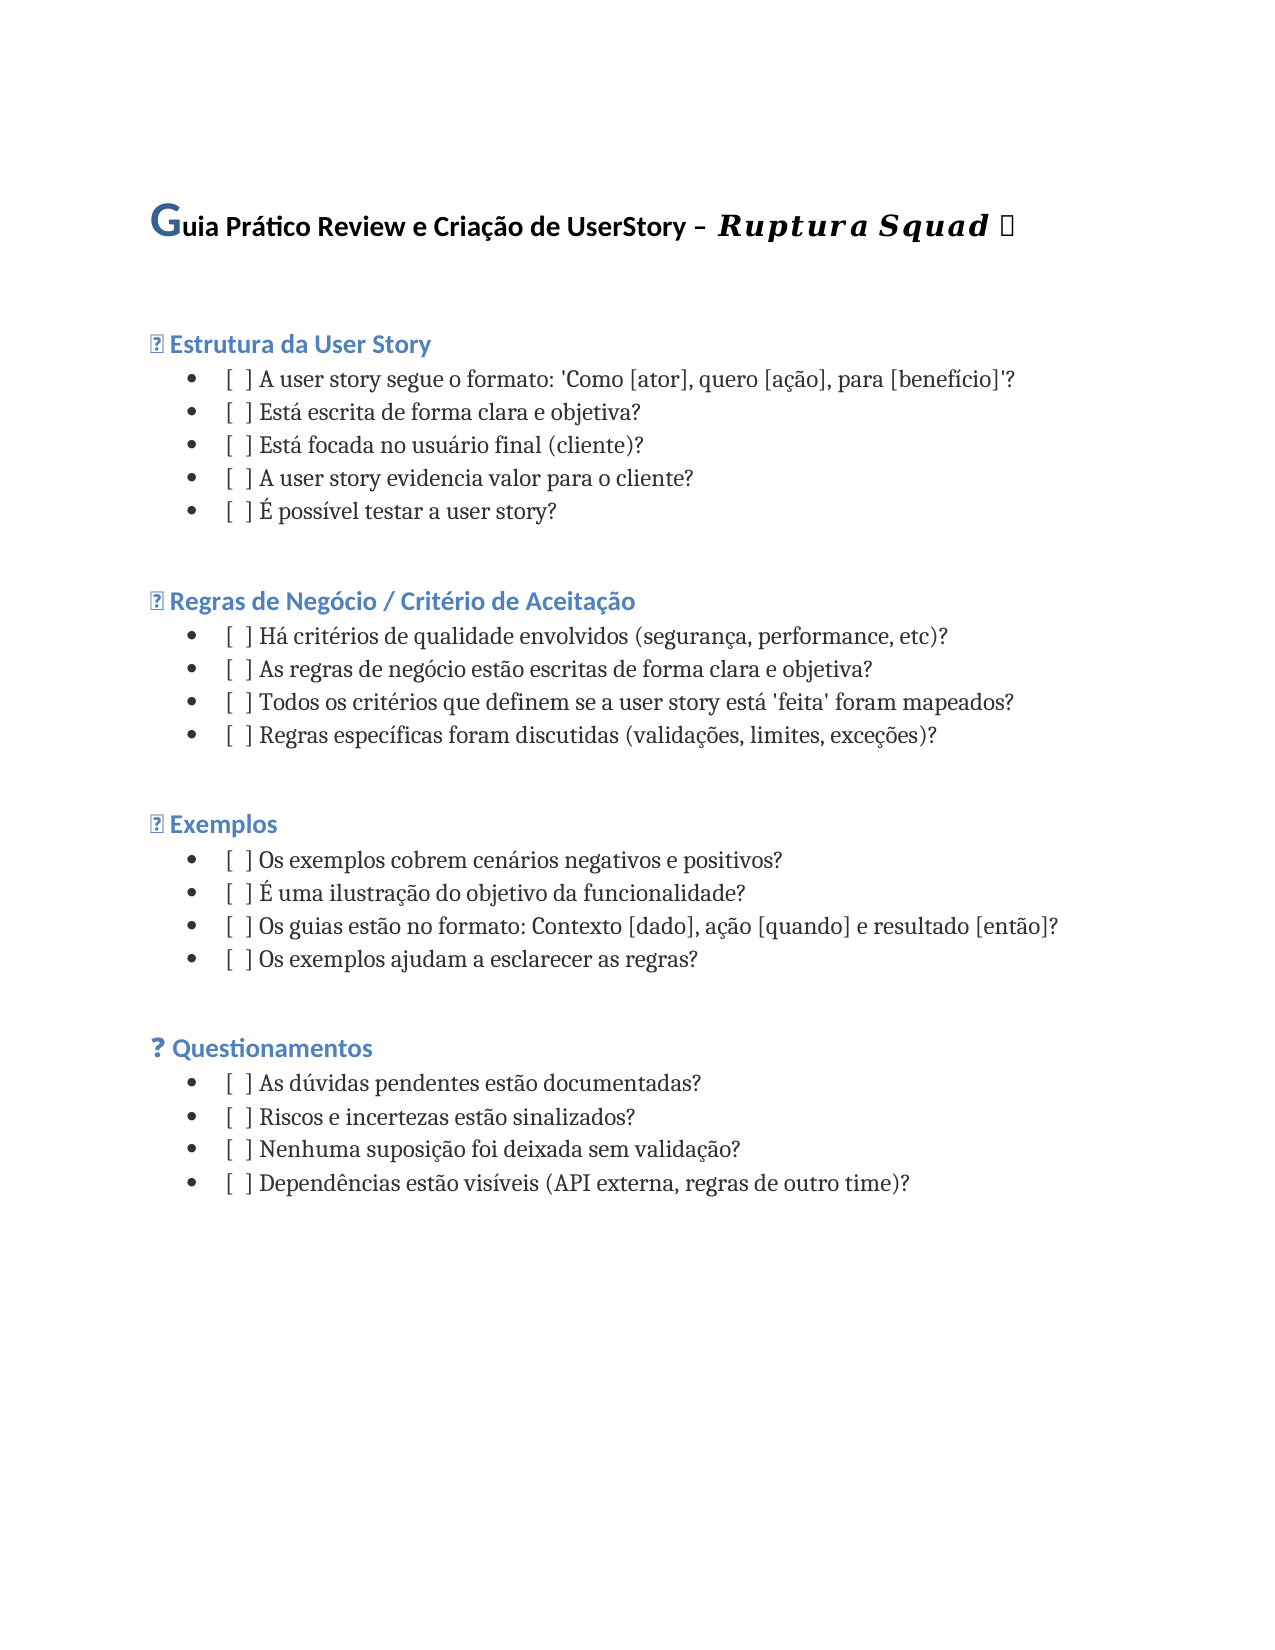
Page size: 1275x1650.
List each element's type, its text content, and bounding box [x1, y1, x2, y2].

list [ ] A user story segue o formato: 'Como [ator], quero [ação], para [benefício]'? [187, 365, 1125, 393]
subtitle 💡 Exemplos [150, 808, 1125, 841]
list [ ] As regras de negócio estão escritas de forma clara e objetiva? [187, 655, 1125, 683]
list [ ] Nenhuma suposição foi deixada sem validação? [187, 1135, 1125, 1164]
subtitle 📌 Estrutura da User Story [150, 327, 1125, 360]
list [ ] A user story evidencia valor para o cliente? [187, 464, 1125, 493]
list [ ] Todos os critérios que definem se a user story está 'feita' foram mapeados? [187, 688, 1125, 716]
list [ ] Os exemplos cobrem cenários negativos e positivos? [187, 846, 1125, 874]
subtitle Guia Prático Review e Criação de UserStory – 𝑹𝒖𝒑𝒕𝒖𝒓𝒂 𝑺𝒒𝒖𝒂𝒅 🚀 [150, 187, 1125, 248]
list [ ] As dúvidas pendentes estão documentadas? [187, 1069, 1125, 1098]
subtitle 📎 Regras de Negócio / Critério de Aceitação [150, 584, 1125, 617]
list [ ] É possível testar a user story? [187, 497, 1125, 526]
list [ ] É uma ilustração do objetivo da funcionalidade? [187, 878, 1125, 907]
list [ ] Está escrita de forma clara e objetiva? [187, 398, 1125, 427]
list [ ] Os exemplos ajudam a esclarecer as regras? [187, 944, 1125, 973]
list [ ] Está focada no usuário final (cliente)? [187, 431, 1125, 459]
list [ ] Regras específicas foram discutidas (validações, limites, exceções)? [187, 721, 1125, 749]
list [ ] Há critérios de qualidade envolvidos (segurança, performance, etc)? [187, 622, 1125, 650]
list [ ] Dependências estão visíveis (API externa, regras de outro time)? [187, 1168, 1125, 1197]
list [ ] Riscos e incertezas estão sinalizados? [187, 1102, 1125, 1131]
subtitle ❓ Questionamentos [150, 1031, 1125, 1064]
list [ ] Os guias estão no formato: Contexto [dado], ação [quando] e resultado [então]? [187, 912, 1125, 940]
